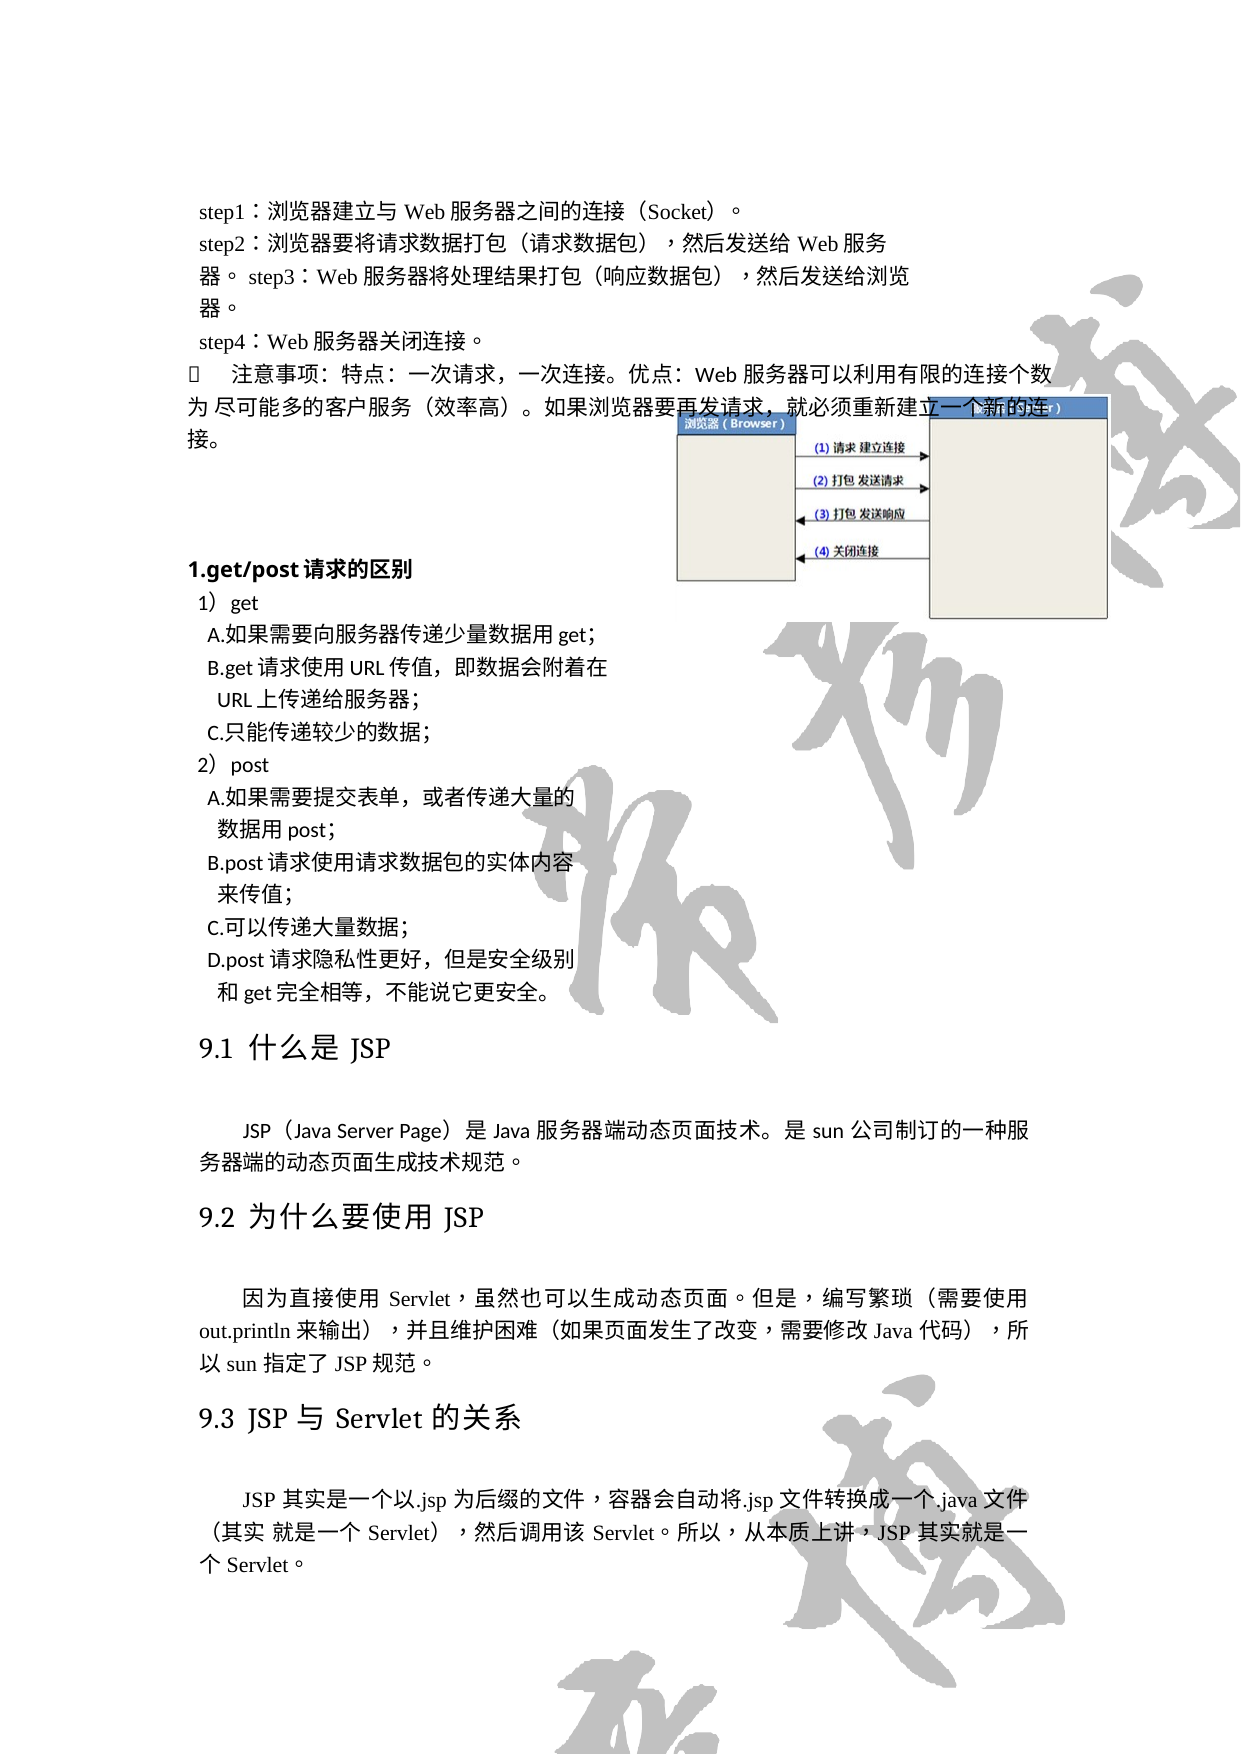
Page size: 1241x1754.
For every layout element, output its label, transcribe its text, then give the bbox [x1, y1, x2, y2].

text A.如果需要提交表单，或者传递大量的 [187, 779, 1053, 812]
text JSP 其实是一个以.jsp 为后缀的文件，容器会自动将.jsp 文件转换成一个.java 文件（其实 就是一个 Servlet），然后调用该 Servlet。所以，从本质上讲，JSP 其实就是一个 Servlet。 [199, 1483, 1030, 1580]
text step2：浏览器要将请求数据打包（请求数据包），然后发送给 Web 服务器。 step3：Web 服务器将处理结果打包（响应数据包），然后发送给浏览器。 [199, 227, 913, 324]
text URL上传递给服务器； [187, 682, 1053, 714]
text 和get完全相等，不能说它更安全。 [187, 974, 1053, 1007]
subtitle 为什么要使用 JSP [199, 1183, 1053, 1248]
subtitle 什么是 JSP [199, 1014, 1053, 1079]
text 1.get/post请求的区别 [187, 552, 1053, 584]
text C.只能传递较少的数据； [187, 714, 1053, 747]
text C.可以传递大量数据； [187, 909, 1053, 942]
picture [312, 1373, 1066, 1754]
text 2）post [187, 747, 1053, 779]
text 1）get [187, 584, 1053, 617]
text  注意事项：特点：一次请求，一次连接。优点：Web 服务器可以利用有限的连接个数为 尽可能多的客户服务（效率高）。如果浏览器要再发请求，就必须重新建立一个新的连接。 [187, 357, 1053, 454]
text 因为直接使用 Servlet，虽然也可以生成动态页面。但是，编写繁琐（需要使用 out.println 来输出），并且维护困难（如果页面发生了改变，需要修改 Java 代码），所以 sun 指定了 JSP 规范。 [199, 1281, 1030, 1379]
text B.get请求使用URL传值，即数据会附着在 [187, 649, 1053, 682]
text B.post请求使用请求数据包的实体内容 [187, 844, 1053, 877]
subtitle JSP 与 Servlet 的关系 [199, 1385, 1053, 1450]
text step1：浏览器建立与 Web 服务器之间的连接（Socket）。 [199, 194, 913, 227]
text 数据用post； [187, 812, 1053, 844]
text JSP（Java Server Page）是 Java 服务器端动态页面技术。是 sun 公司制订的一种服务器端的动态页面生成技术规范。 [199, 1113, 1030, 1178]
text A.如果需要向服务器传递少量数据用get； [187, 617, 1053, 649]
text 来传值； [187, 877, 1053, 909]
picture [520, 273, 1241, 1024]
text D.post请求隐私性更好，但是安全级别 [187, 942, 1053, 974]
text step4：Web 服务器关闭连接。 [199, 324, 913, 357]
